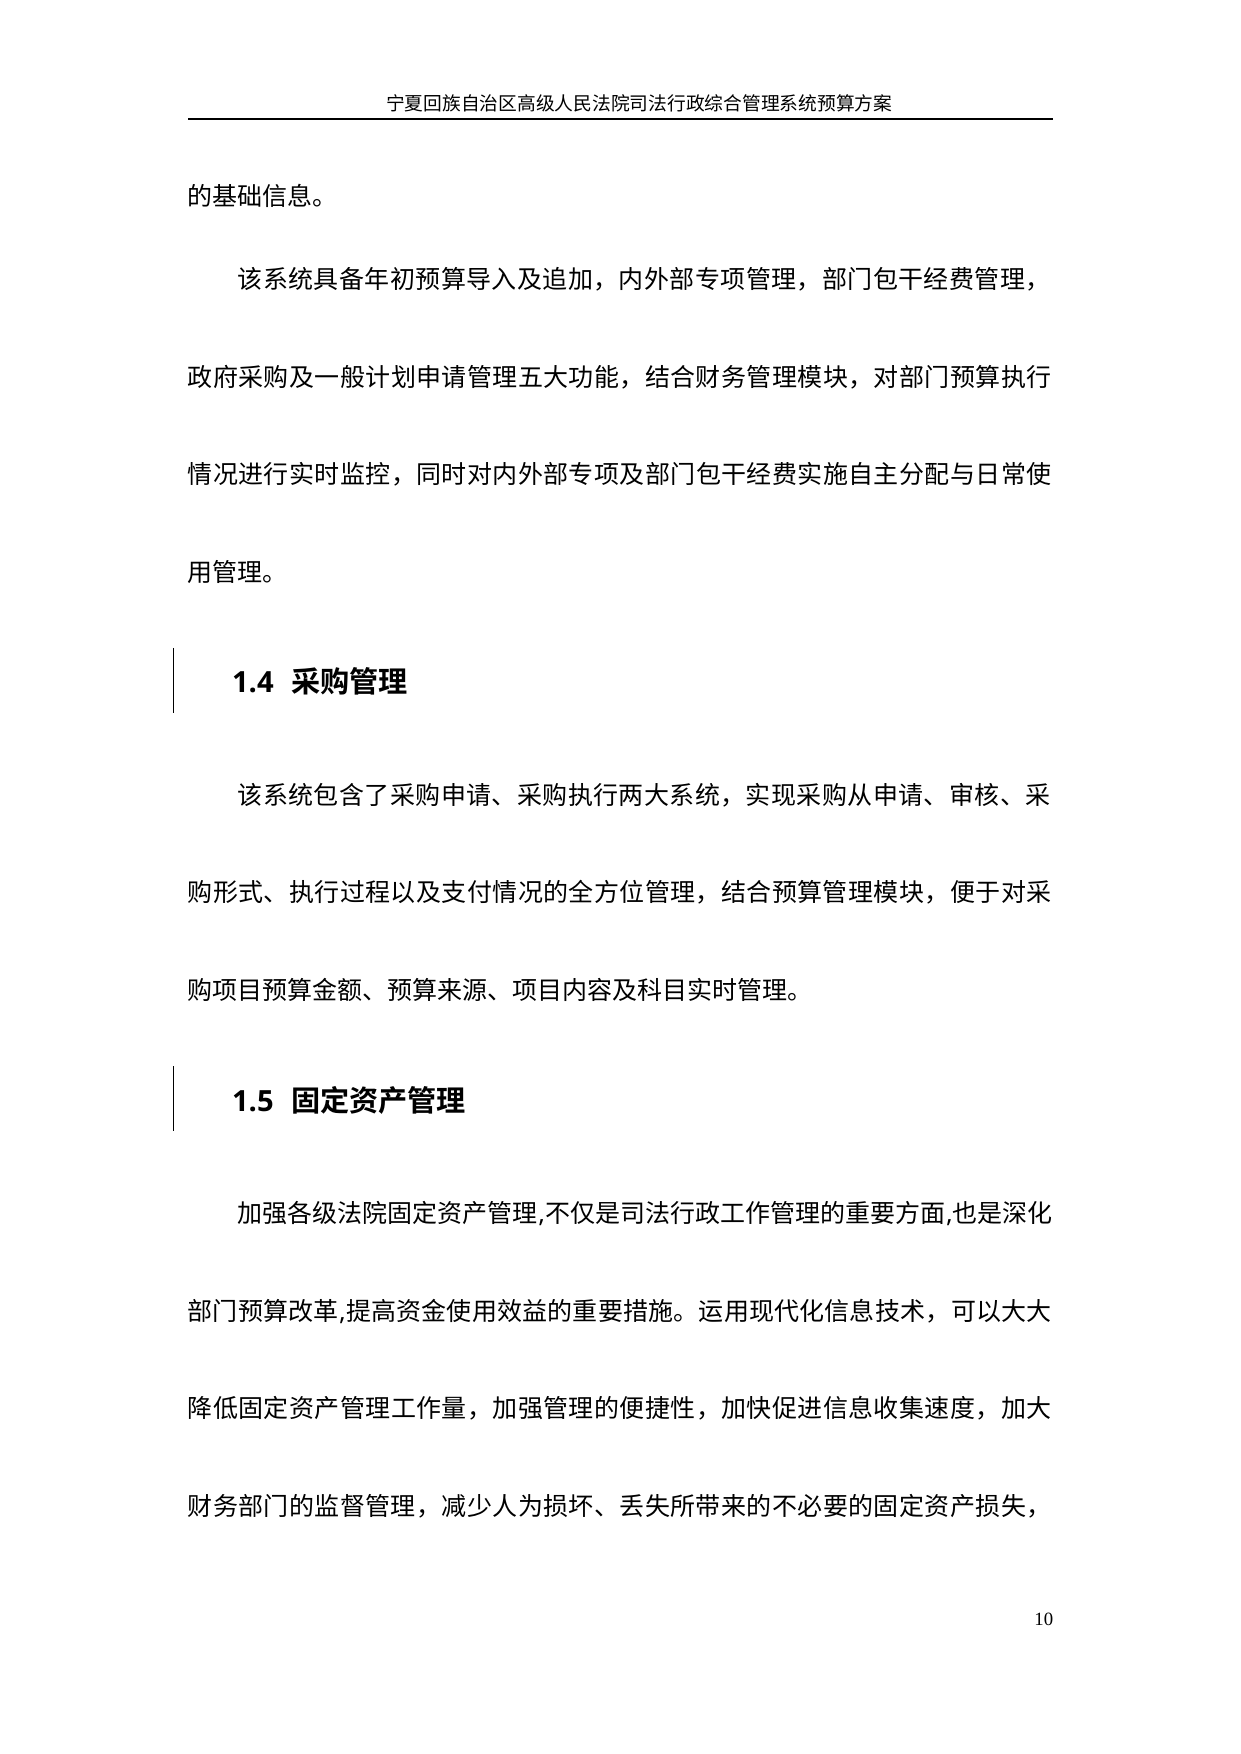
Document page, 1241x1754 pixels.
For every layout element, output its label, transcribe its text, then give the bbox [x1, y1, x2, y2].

subtitle 固定资产管理 [232, 1066, 1053, 1131]
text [187, 162, 1053, 227]
text 该系统包含了采购申请、采购执行两大系统，实现采购从申请、审核、采购形式、执行过程以及支付情况的全方位管理，结合预算管理模块，便于对采购项目预算金额、预算来源、项目内容及科目实时管理。 [187, 761, 1053, 1021]
text 该系统具备年初预算导入及追加，内外部专项管理，部门包干经费管理，政府采购及一般计划申请管理五大功能，结合财务管理模块，对部门预算执行情况进行实时监控，同时对内外部专项及部门包干经费实施自主分配与日常使用管理。 [187, 245, 1053, 603]
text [187, 1179, 1053, 1537]
subtitle 采购管理 [232, 648, 1053, 713]
